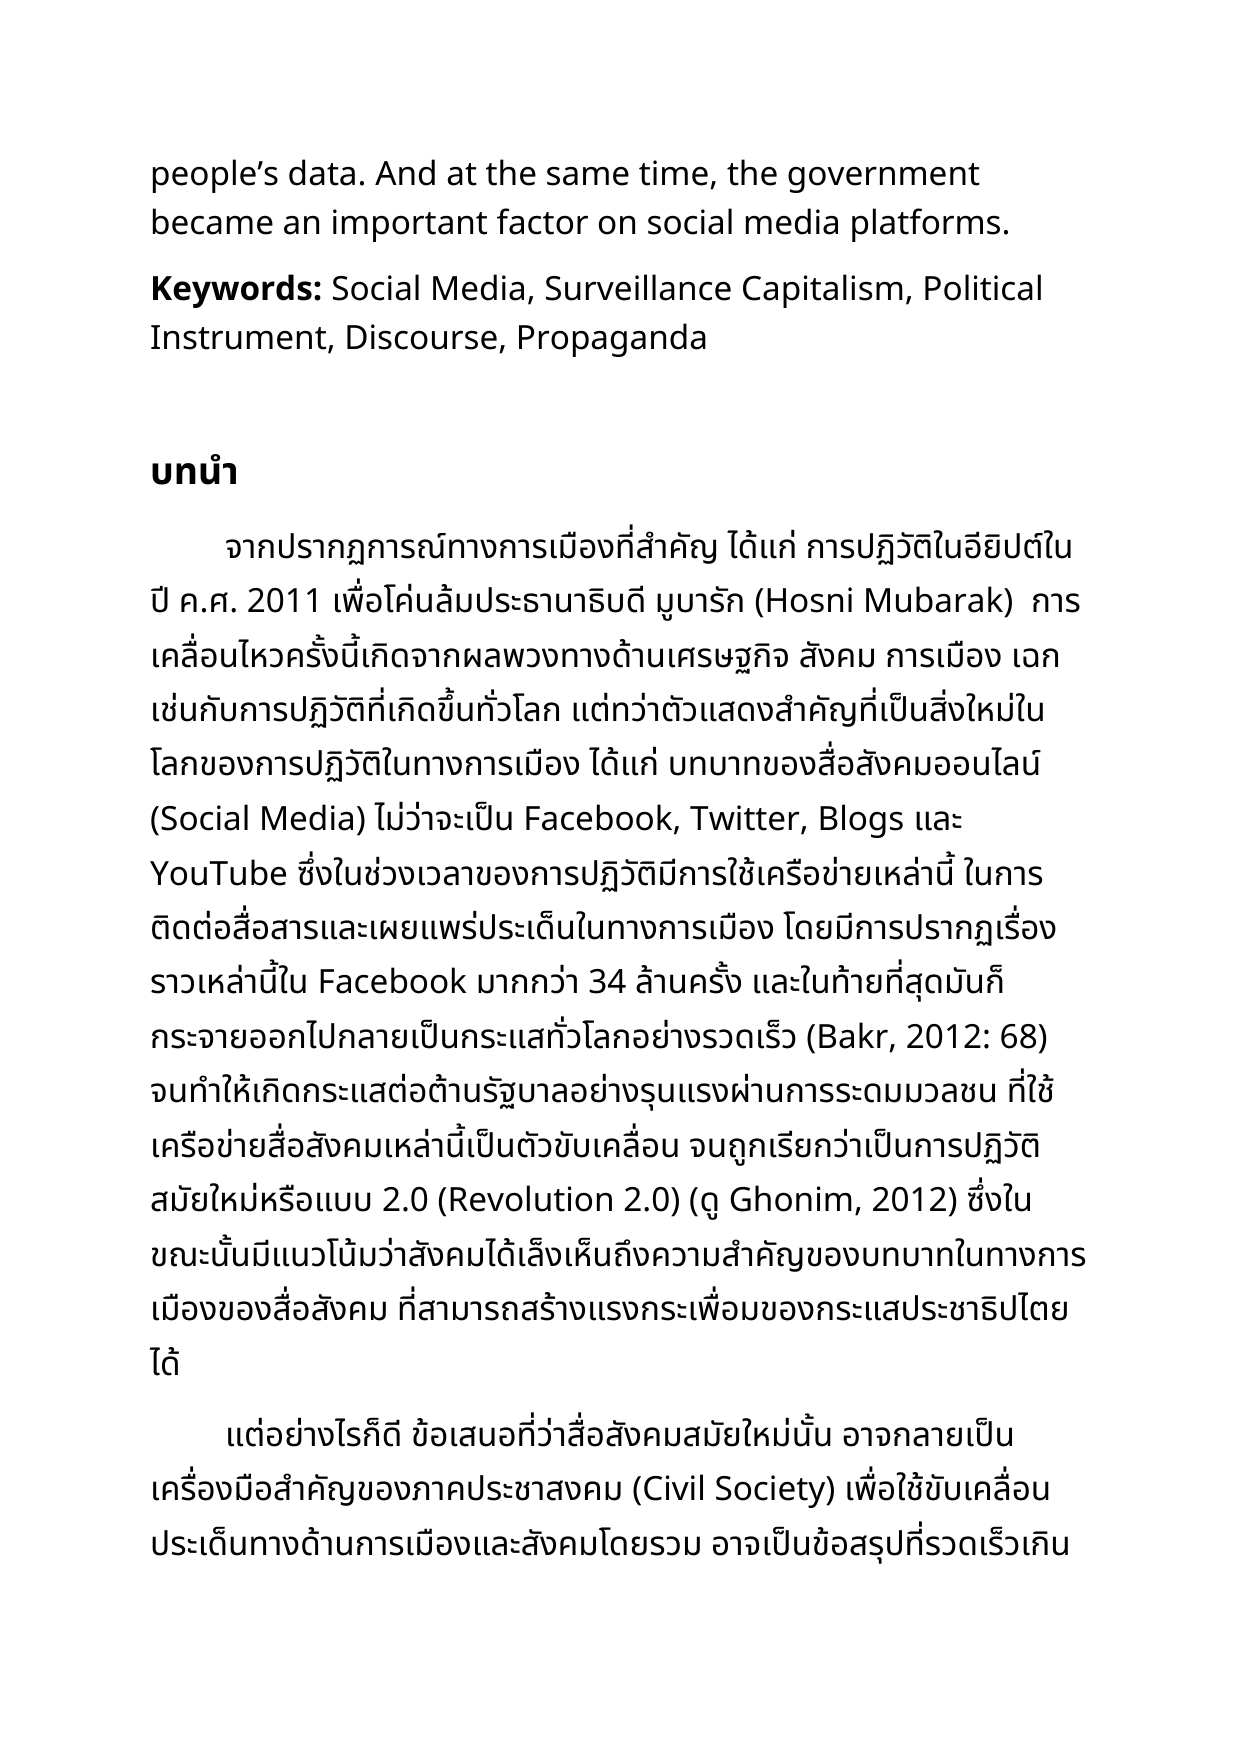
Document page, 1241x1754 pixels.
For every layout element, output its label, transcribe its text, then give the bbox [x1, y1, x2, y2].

text Keywords: Social Media, Surveillance Capitalism, Political Instrument, Discourse, Propaganda [150, 264, 1090, 359]
text จากปรากฏการณ์ทางการเมืองที่สำคัญ ได้แก่ การปฏิวัติในอียิปต์ในปี ค.ศ. 2011 เพื่อโค่นล้มประธานาธิบดี มูบารัก (Hosni Mubarak) การเคลื่อนไหวครั้งนี้เกิดจากผลพวงทางด้านเศรษฐกิจ สังคม การเมือง เฉกเช่นกับการปฏิวัติที่เกิดขึ้นทั่วโลก แต่ทว่าตัวแสดงสำคัญที่เป็นสิ่งใหม่ในโลกของการปฏิวัติในทางการเมือง ได้แก่ บทบาทของสื่อสังคมออนไลน์ (Social Media) ไม่ว่าจะเป็น Facebook, Twitter, Blogs และ YouTube ซึ่งในช่วงเวลาของการปฏิวัติมีการใช้เครือข่ายเหล่านี้ ในการติดต่อสื่อสารและเผยแพร่ประเด็นในทางการเมือง โดยมีการปรากฏเรื่องราวเหล่านี้ใน Facebook มากกว่า 34 ล้านครั้ง และในท้ายที่สุดมันก็กระจายออกไปกลายเป็นกระแสทั่วโลกอย่างรวดเร็ว (Bakr, 2012: 68) จนทำให้เกิดกระแสต่อต้านรัฐบาลอย่างรุนแรงผ่านการระดมมวลชน ที่ใช้เครือข่ายสื่อสังคมเหล่านี้เป็นตัวขับเคลื่อน จนถูกเรียกว่าเป็นการปฏิวัติสมัยใหม่หรือแบบ 2.0 (Revolution 2.0) (ดู Ghonim, 2012) ซึ่งในขณะนั้นมีแนวโน้มว่าสังคมได้เล็งเห็นถึงความสำคัญของบทบาทในทางการเมืองของสื่อสังคม ที่สามารถสร้างแรงกระเพื่อมของกระแสประชาธิปไตยได้ [150, 523, 1090, 1390]
text บทนำ [150, 445, 1090, 501]
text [150, 150, 1090, 244]
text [150, 1411, 1090, 1570]
